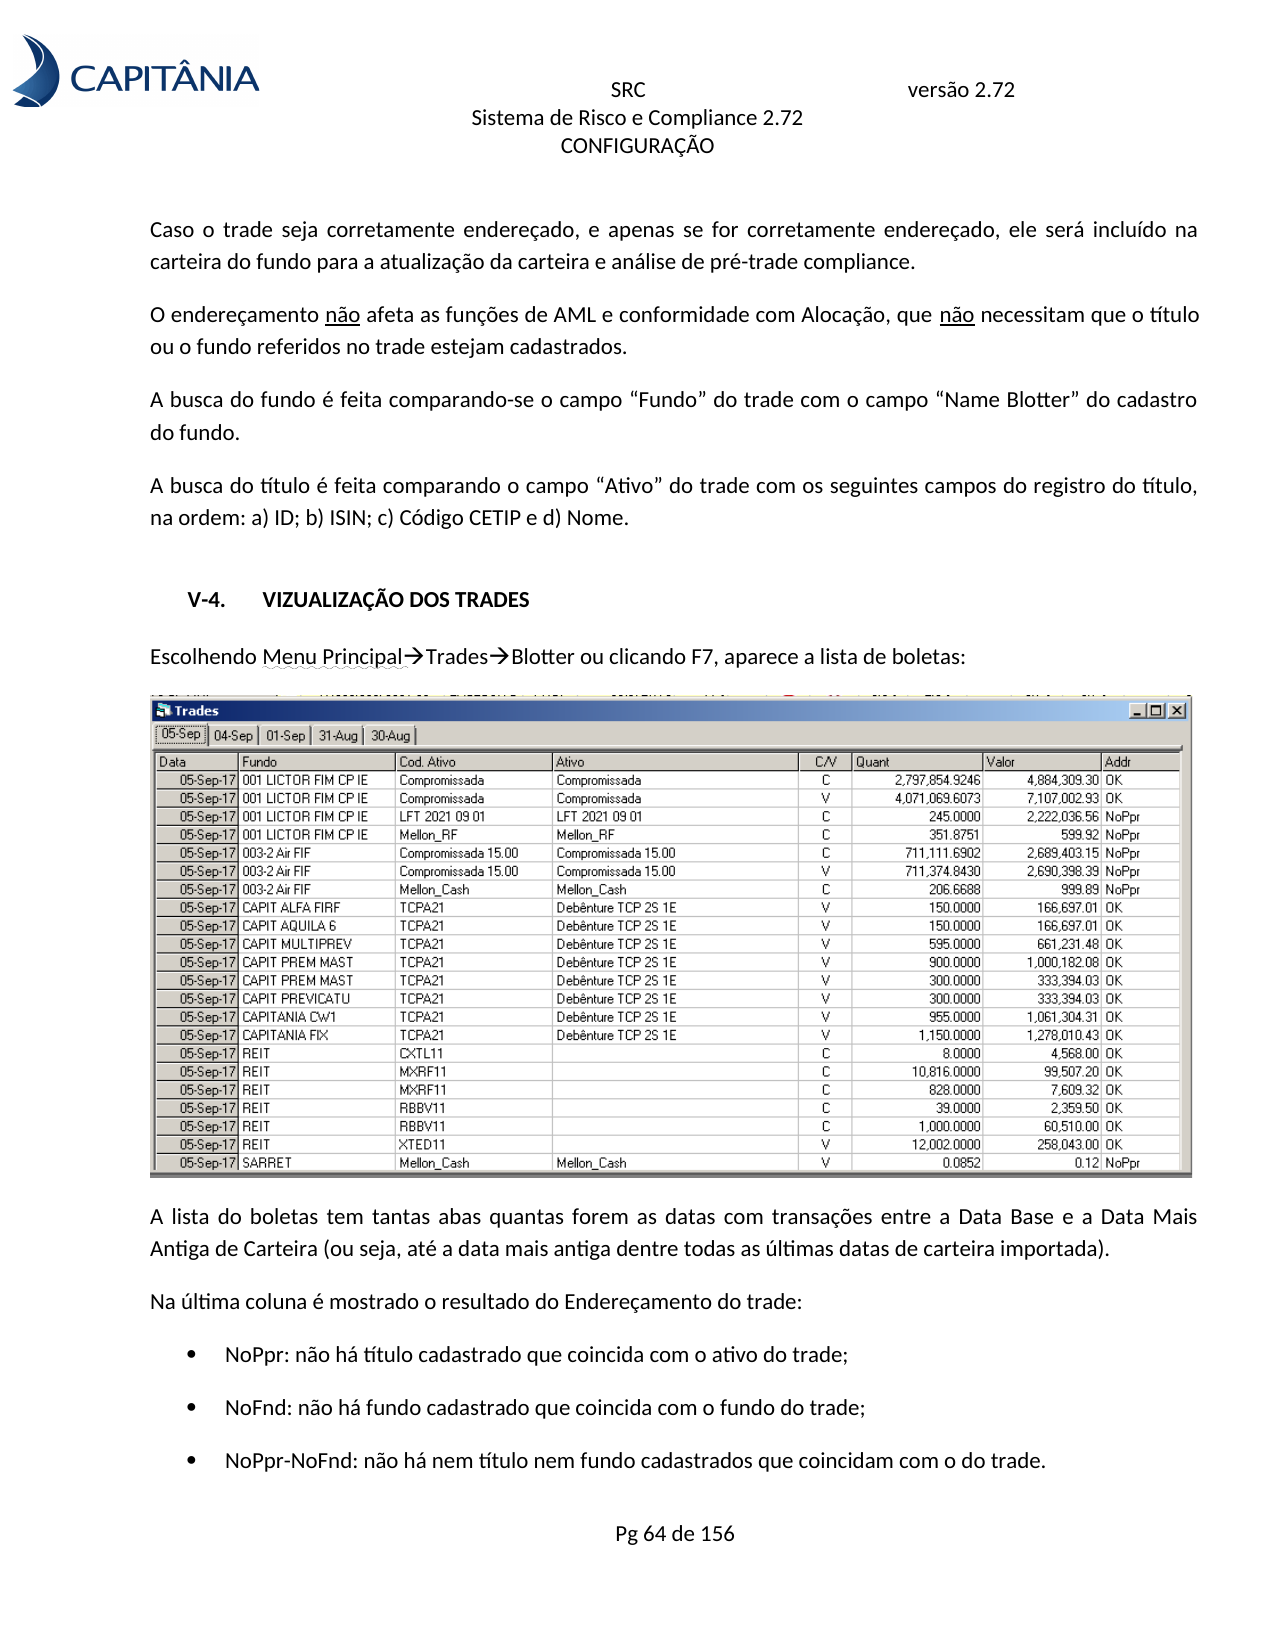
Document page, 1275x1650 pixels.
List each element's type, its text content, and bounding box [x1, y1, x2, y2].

list NoFnd: não há fundo cadastrado que coincida com o fundo do trade; [187, 1393, 1200, 1422]
list NoPpr-NoFnd: não há nem título nem fundo cadastrados que coincidam com o do trade. [187, 1447, 1200, 1474]
text A busca do título é feita comparando o campo “Ativo” do trade com os seguintes campos do registro do título, na ordem: a) ID; b) ISIN; c) Código CETIP e d) Nome. [150, 471, 1200, 531]
text O endereçamento não afeta as funções de AML e conformidade com Alocação, que não necessitam que o título ou o fundo referidos no trade estejam cadastrados. [150, 300, 1200, 361]
text Caso o trade seja corretamente endereçado, e apenas se for corretamente endereçado, ele será incluído na carteira do fundo para a atualização da carteira e análise de pré-trade compliance. [150, 215, 1200, 275]
picture [12, 34, 260, 107]
subtitle VIZUALIZAÇÃO DOS TRADES [187, 585, 1200, 613]
text Escolhendo Menu PrincipalTradesBlotter ou clicando F7, aparece a lista de boletas: [150, 642, 1200, 670]
text Na última coluna é mostrado o resultado do Endereçamento do trade: [150, 1287, 1200, 1316]
text A busca do fundo é feita comparando-se o campo “Fundo” do trade com o campo “Name Blotter” do cadastro do fundo. [150, 386, 1200, 446]
list NoPpr: não há título cadastrado que coincida com o ativo do trade; [187, 1341, 1200, 1368]
text A lista do boletas tem tantas abas quantas forem as datas com transações entre a Data Base e a Data Mais Antiga de Carteira (ou seja, até a data mais antiga dentre todas as últimas datas de carteira importada). [150, 1202, 1200, 1262]
picture [150, 695, 1193, 1178]
